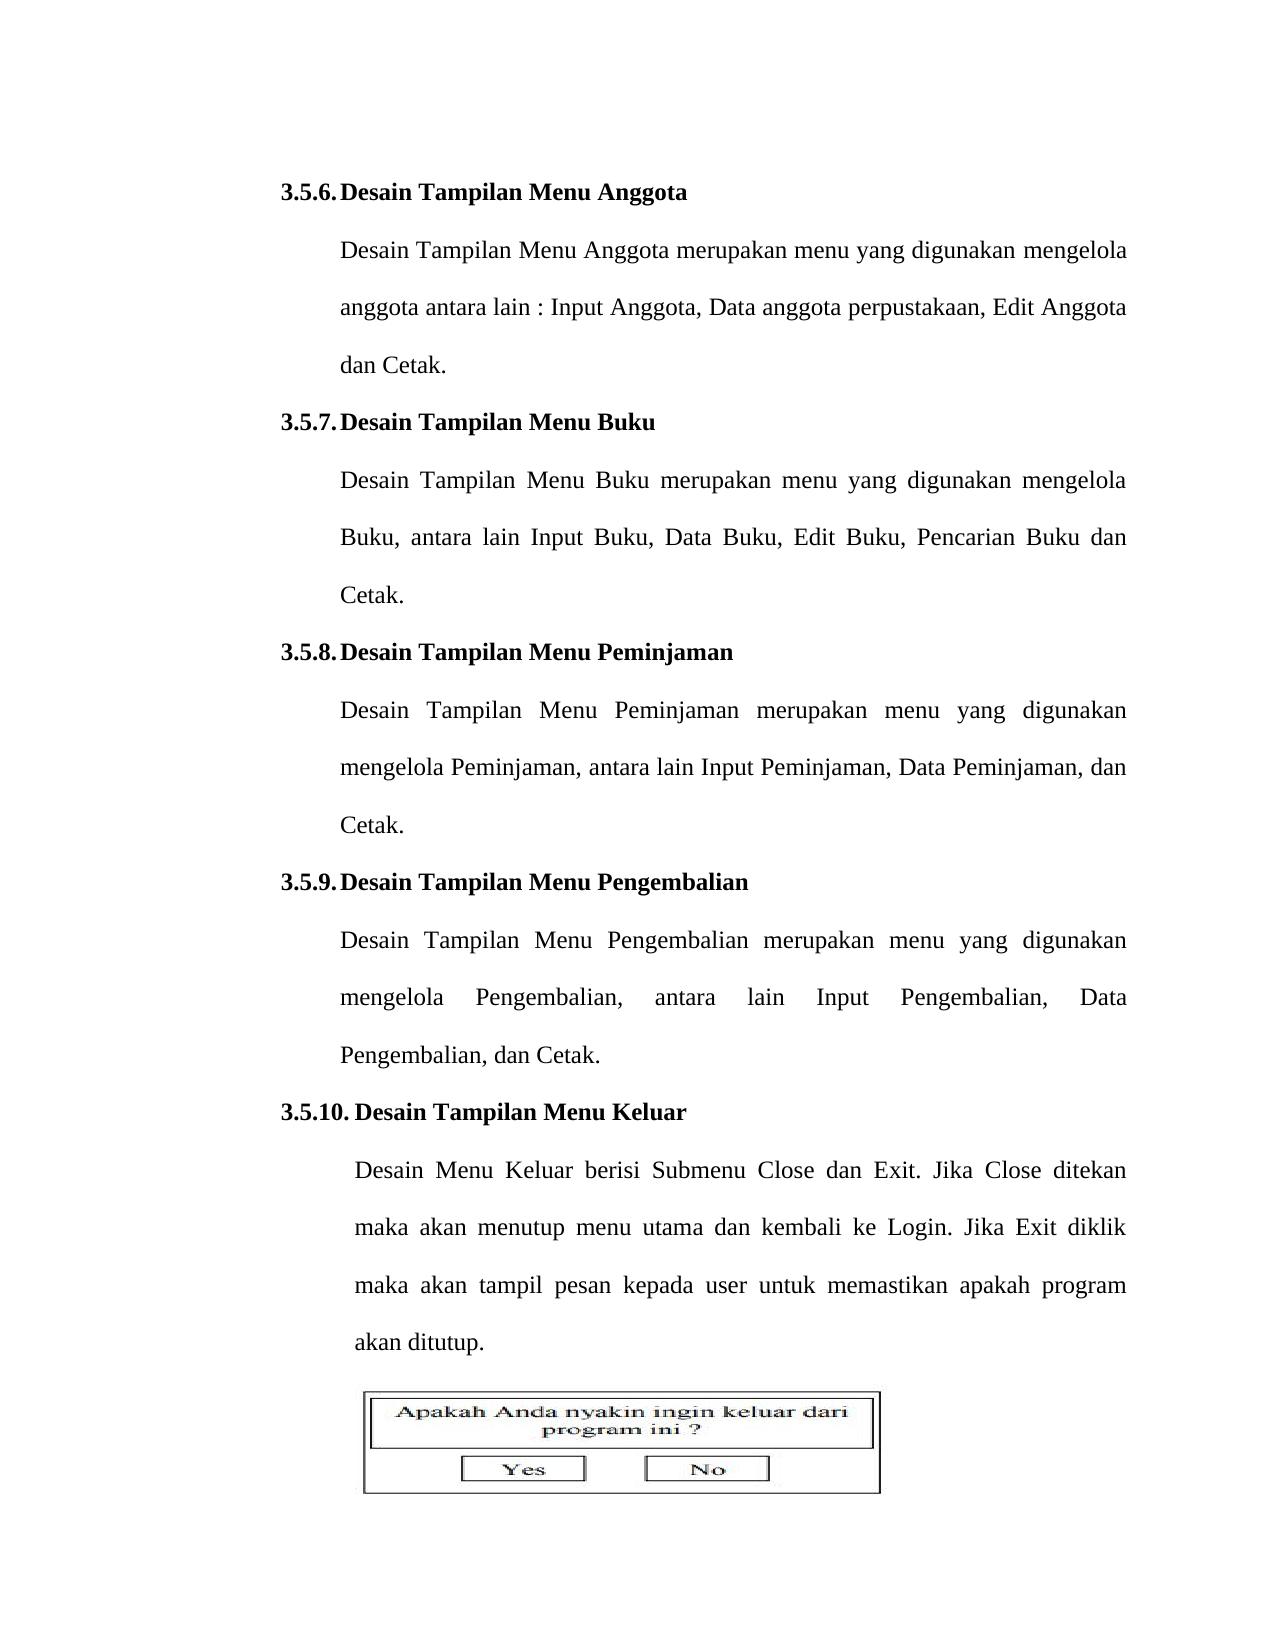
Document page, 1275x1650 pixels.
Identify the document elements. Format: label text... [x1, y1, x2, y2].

list Desain Tampilan Menu Buku merupakan menu yang digunakan mengelola Buku, antara lain Input Buku, Data Buku, Edit Buku, Pencarian Buku dan Cetak. [340, 465, 1127, 608]
list Desain Tampilan Menu Peminjaman merupakan menu yang digunakan mengelola Peminjaman, antara lain Input Peminjaman, Data Peminjaman, dan Cetak. [340, 695, 1127, 838]
list Desain Tampilan Menu Pengembalian [281, 867, 1127, 896]
list Desain Tampilan Menu Peminjaman [281, 637, 1127, 666]
list Desain Tampilan Menu Anggota [281, 177, 1127, 206]
picture [354, 1384, 891, 1499]
list Desain Tampilan Menu Buku [281, 407, 1127, 436]
list Desain Tampilan Menu Anggota merupakan menu yang digunakan mengelola anggota antara lain : Input Anggota, Data anggota perpustakaan, Edit Anggota dan Cetak. [340, 235, 1127, 378]
list Desain Menu Keluar berisi Submenu Close dan Exit. Jika Close ditekan maka akan menutup menu utama dan kembali ke Login. Jika Exit diklik maka akan tampil pesan kepada user untuk memastikan apakah program akan ditutup. [354, 1155, 1127, 1356]
list Desain Tampilan Menu Pengembalian merupakan menu yang digunakan mengelola Pengembalian, antara lain Input Pengembalian, Data Pengembalian, dan Cetak. [340, 925, 1127, 1068]
list Desain Tampilan Menu Keluar [281, 1097, 1127, 1126]
